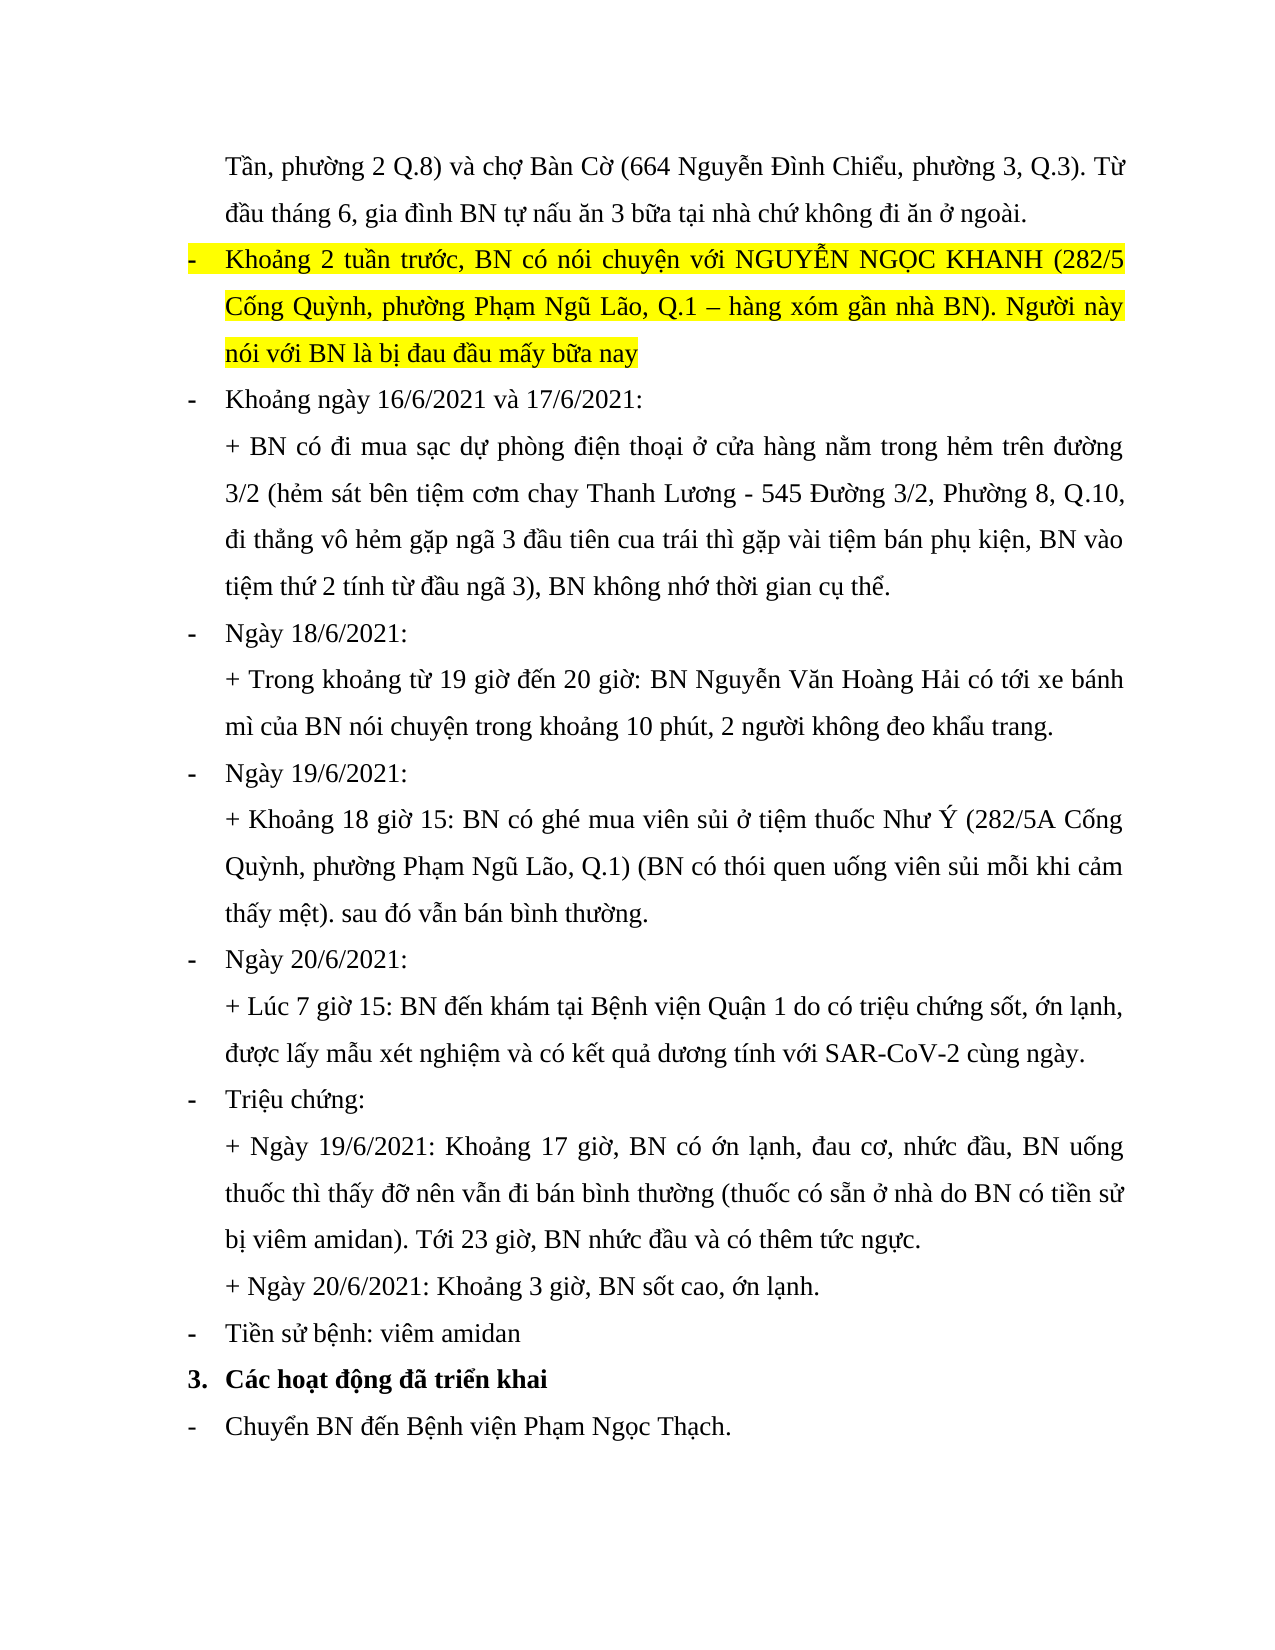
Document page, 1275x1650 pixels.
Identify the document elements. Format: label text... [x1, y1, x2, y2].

text + Trong khoảng từ 19 giờ đến 20 giờ: BN Nguyễn Văn Hoàng Hải có tới xe bánh mì của BN nói chuyện trong khoảng 10 phút, 2 người không đeo khẩu trang. [225, 663, 1125, 741]
text + Ngày 19/6/2021: Khoảng 17 giờ, BN có ớn lạnh, đau cơ, nhức đầu, BN uống thuốc thì thấy đỡ nên vẫn đi bán bình thường (thuốc có sẵn ở nhà do BN có tiền sử bị viêm amidan). Tới 23 giờ, BN nhức đầu và có thêm tức ngực. [225, 1130, 1125, 1254]
list Triệu chứng: [187, 1083, 1125, 1114]
text + Ngày 20/6/2021: Khoảng 3 giờ, BN sốt cao, ớn lạnh. [225, 1270, 1125, 1301]
list Khoảng ngày 16/6/2021 và 17/6/2021: [187, 383, 1125, 414]
text + BN có đi mua sạc dự phòng điện thoại ở cửa hàng nằm trong hẻm trên đường 3/2 (hẻm sát bên tiệm cơm chay Thanh Lương - 545 Đường 3/2, Phường 8, Q.10, đi thẳng vô hẻm gặp ngã 3 đầu tiên cua trái thì gặp vài tiệm bán phụ kiện, BN vào tiệm thứ 2 tính từ đầu ngã 3), BN không nhớ thời gian cụ thể. [225, 430, 1125, 601]
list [187, 150, 1125, 228]
list Chuyển BN đến Bệnh viện Phạm Ngọc Thạch. [187, 1410, 1125, 1441]
list Ngày 19/6/2021: [187, 757, 1125, 788]
text + Lúc 7 giờ 15: BN đến khám tại Bệnh viện Quận 1 do có triệu chứng sốt, ớn lạnh, được lấy mẫu xét nghiệm và có kết quả dương tính với SAR-CoV-2 cùng ngày. [225, 990, 1125, 1068]
list Ngày 20/6/2021: [187, 943, 1125, 974]
list Tiền sử bệnh: viêm amidan [187, 1317, 1125, 1348]
list Ngày 18/6/2021: [187, 617, 1125, 648]
text + Khoảng 18 giờ 15: BN có ghé mua viên sủi ở tiệm thuốc Như Ý (282/5A Cống Quỳnh, phường Phạm Ngũ Lão, Q.1) (BN có thói quen uống viên sủi mỗi khi cảm thấy mệt). sau đó vẫn bán bình thường. [225, 803, 1125, 928]
list Các hoạt động đã triển khai [187, 1363, 1125, 1394]
list Khoảng 2 tuần trước, BN có nói chuyện với NGUYỄN NGỌC KHANH (282/5 Cống Quỳnh, phường Phạm Ngũ Lão, Q.1 – hàng xóm gần nhà BN). Người này nói với BN là bị đau đầu mấy bữa nay [187, 243, 1125, 368]
